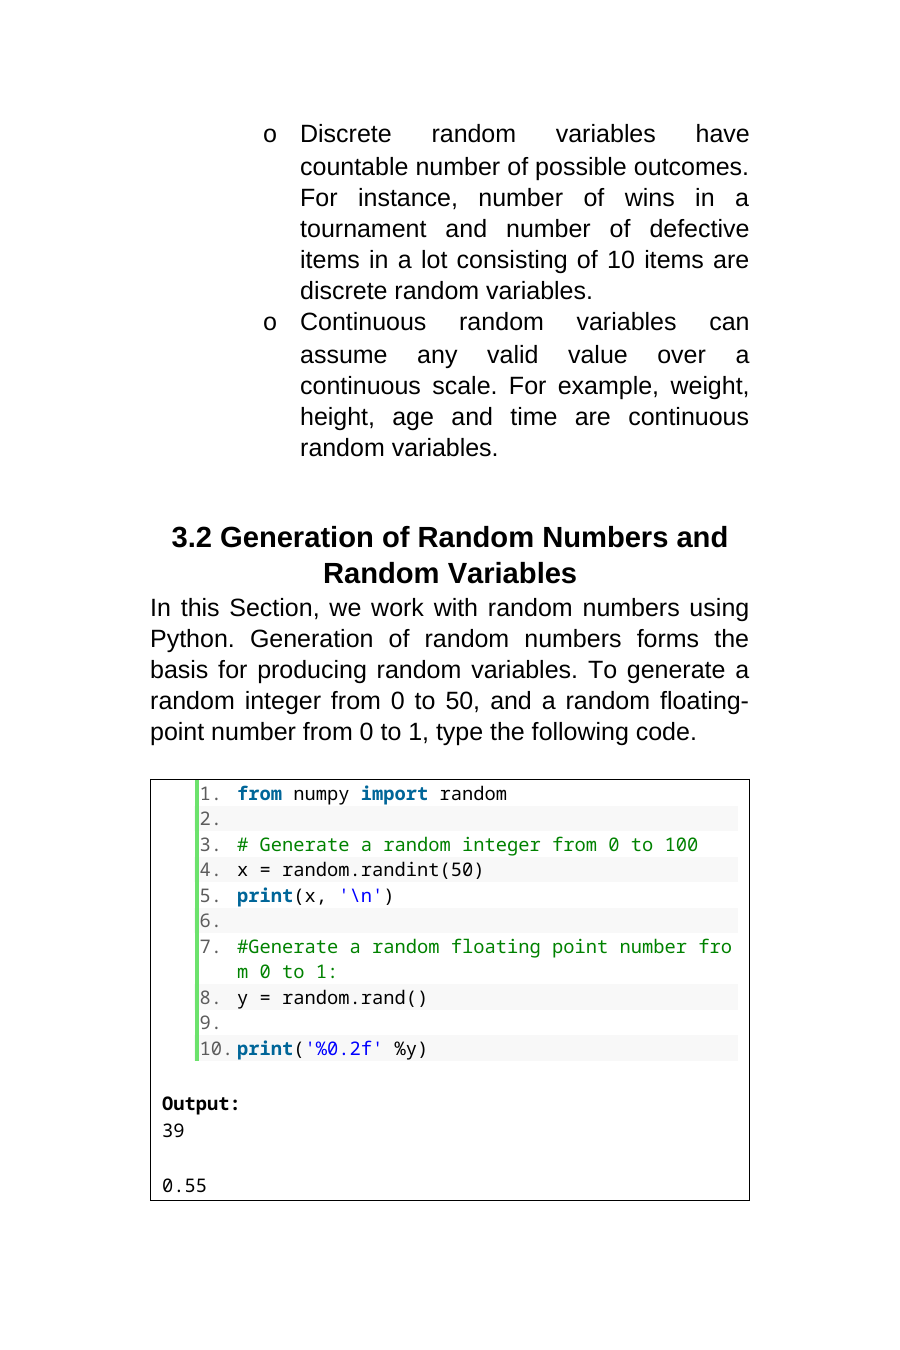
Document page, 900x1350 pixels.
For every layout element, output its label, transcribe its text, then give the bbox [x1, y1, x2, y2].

list Continuous random variables can assume any valid value over a continuous scale. For example, weight, height, age and time are continuous random variables. [262, 307, 750, 462]
subtitle 3.2 Generation of Random Numbers and Random Variables [150, 520, 750, 590]
table_header from numpy import random # Generate a random integer from 0 to 100 x = random.randint(50) print(x, '\n') #Generate a random floating point number from 0 to 1: y = random.rand() print('%0.2f' %y) Output: 39 0.55 [151, 780, 749, 1199]
text In this Section, we work with random numbers using Python. Generation of random numbers forms the basis for producing random variables. To generate a random integer from 0 to 50, and a random floating-point number from 0 to 1, type the following code. [150, 593, 750, 746]
list Discrete random variables have countable number of possible outcomes. For instance, number of wins in a tournament and number of defective items in a lot consisting of 10 items are discrete random variables. [262, 118, 750, 305]
